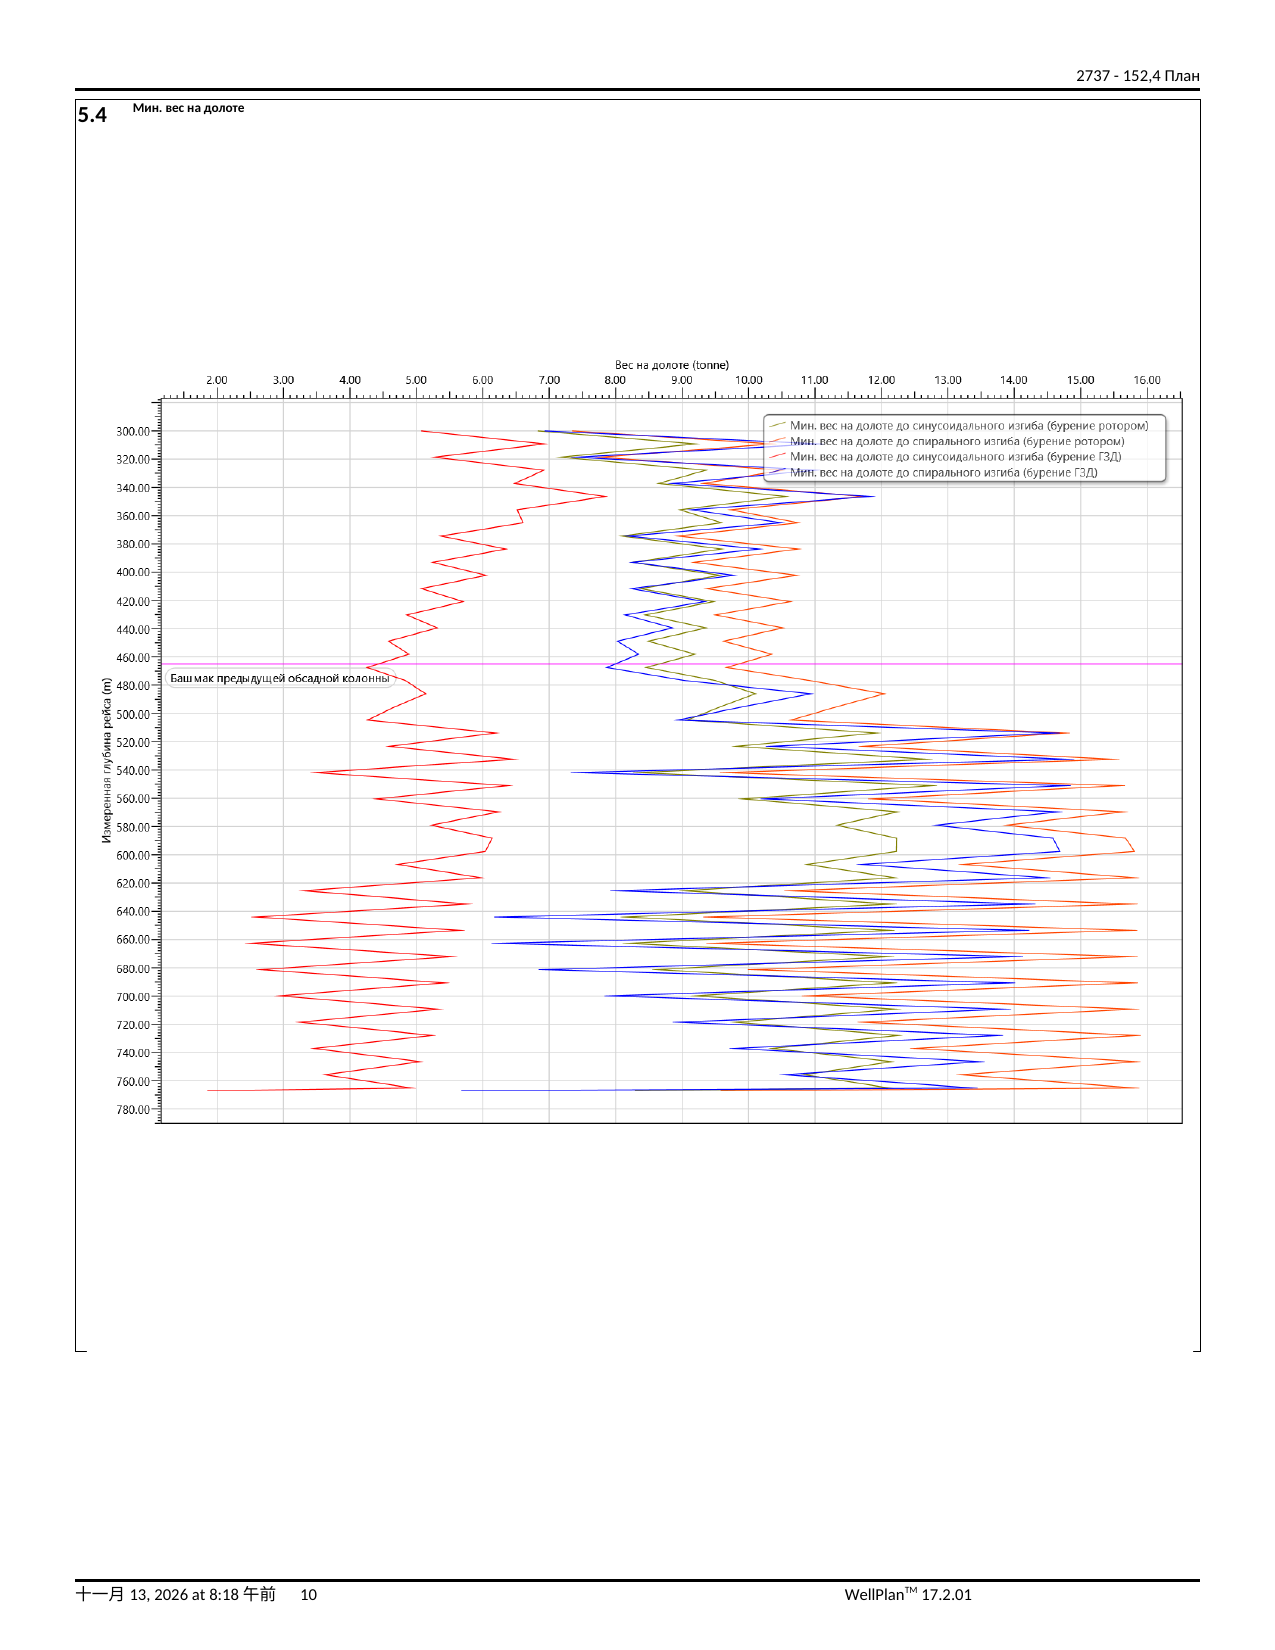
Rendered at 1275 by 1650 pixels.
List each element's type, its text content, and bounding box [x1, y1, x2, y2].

picture [86, 127, 1194, 1352]
table_cell Мин. вес на долоте [76, 100, 1200, 1351]
